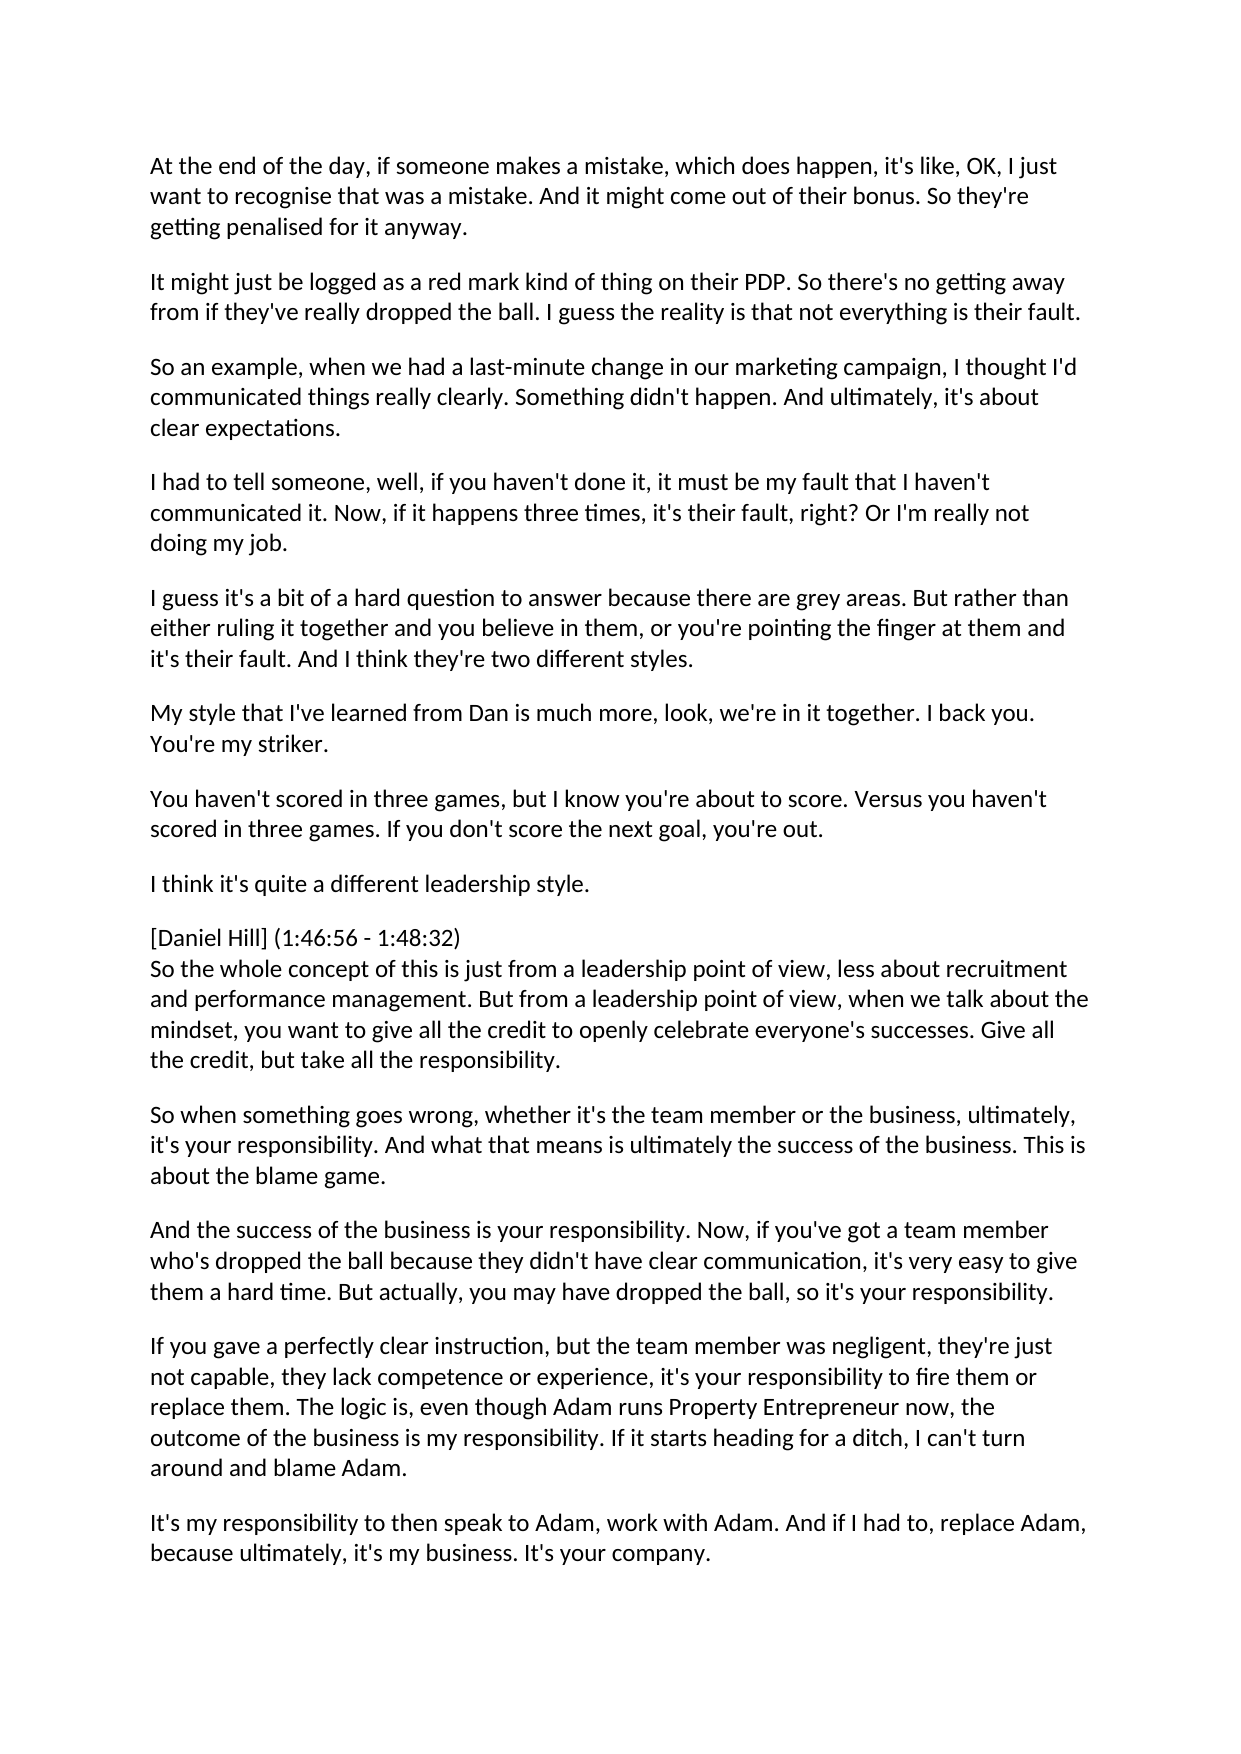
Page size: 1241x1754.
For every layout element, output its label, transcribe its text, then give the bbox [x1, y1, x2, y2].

text It might just be logged as a red mark kind of thing on their PDP. So there's no getting away from if they've really dropped the ball. I guess the reality is that not everything is their fault. [150, 266, 1090, 327]
text You haven't scored in three games, but I know you're about to score. Versus you haven't scored in three games. If you don't score the next goal, you're out. [150, 783, 1090, 844]
text I think it's quite a different leadership style. [150, 868, 1090, 898]
text I guess it's a bit of a hard question to answer because there are grey areas. But rather than either ruling it together and you believe in them, or you're pointing the finger at them and it's their fault. And I think they're two different styles. [150, 582, 1090, 673]
text So when something goes wrong, whether it's the team member or the business, ultimately, it's your responsibility. And what that means is ultimately the success of the business. This is about the blame game. [150, 1099, 1090, 1191]
text If you gave a perfectly clear instruction, but the team member was negligent, they're just not capable, they lack competence or experience, it's your responsibility to fire them or replace them. The logic is, even though Adam runs Property Entrepreneur now, the outcome of the business is my responsibility. If it starts heading for a ditch, I can't turn around and blame Adam. [150, 1330, 1090, 1483]
text And the success of the business is your responsibility. Now, if you've got a team member who's dropped the ball because they didn't have clear communication, it's very easy to give them a hard time. But actually, you may have dropped the ball, so it's your responsibility. [150, 1215, 1090, 1306]
text [Daniel Hill] (1:46:56 - 1:48:32) [150, 922, 1090, 953]
text At the end of the day, if someone makes a mistake, which does happen, it's like, OK, I just want to recognise that was a mistake. And it might come out of their bonus. So they're getting penalised for it anyway. [150, 150, 1090, 242]
text I had to tell someone, well, if you haven't done it, it must be my fault that I haven't communicated it. Now, if it happens three times, it's their fault, right? Or I'm really not doing my job. [150, 466, 1090, 558]
text So an example, when we had a last-minute change in our marketing campaign, I thought I'd communicated things really clearly. Something didn't happen. And ultimately, it's about clear expectations. [150, 351, 1090, 442]
text So the whole concept of this is just from a leadership point of view, less about recruitment and performance management. But from a leadership point of view, when we talk about the mindset, you want to give all the credit to openly celebrate everyone's successes. Give all the credit, but take all the responsibility. [150, 953, 1090, 1075]
text My style that I've learned from Dan is much more, look, we're in it together. I back you. You're my striker. [150, 698, 1090, 759]
text It's my responsibility to then speak to Adam, work with Adam. And if I had to, replace Adam, because ultimately, it's my business. It's your company. [150, 1507, 1090, 1568]
